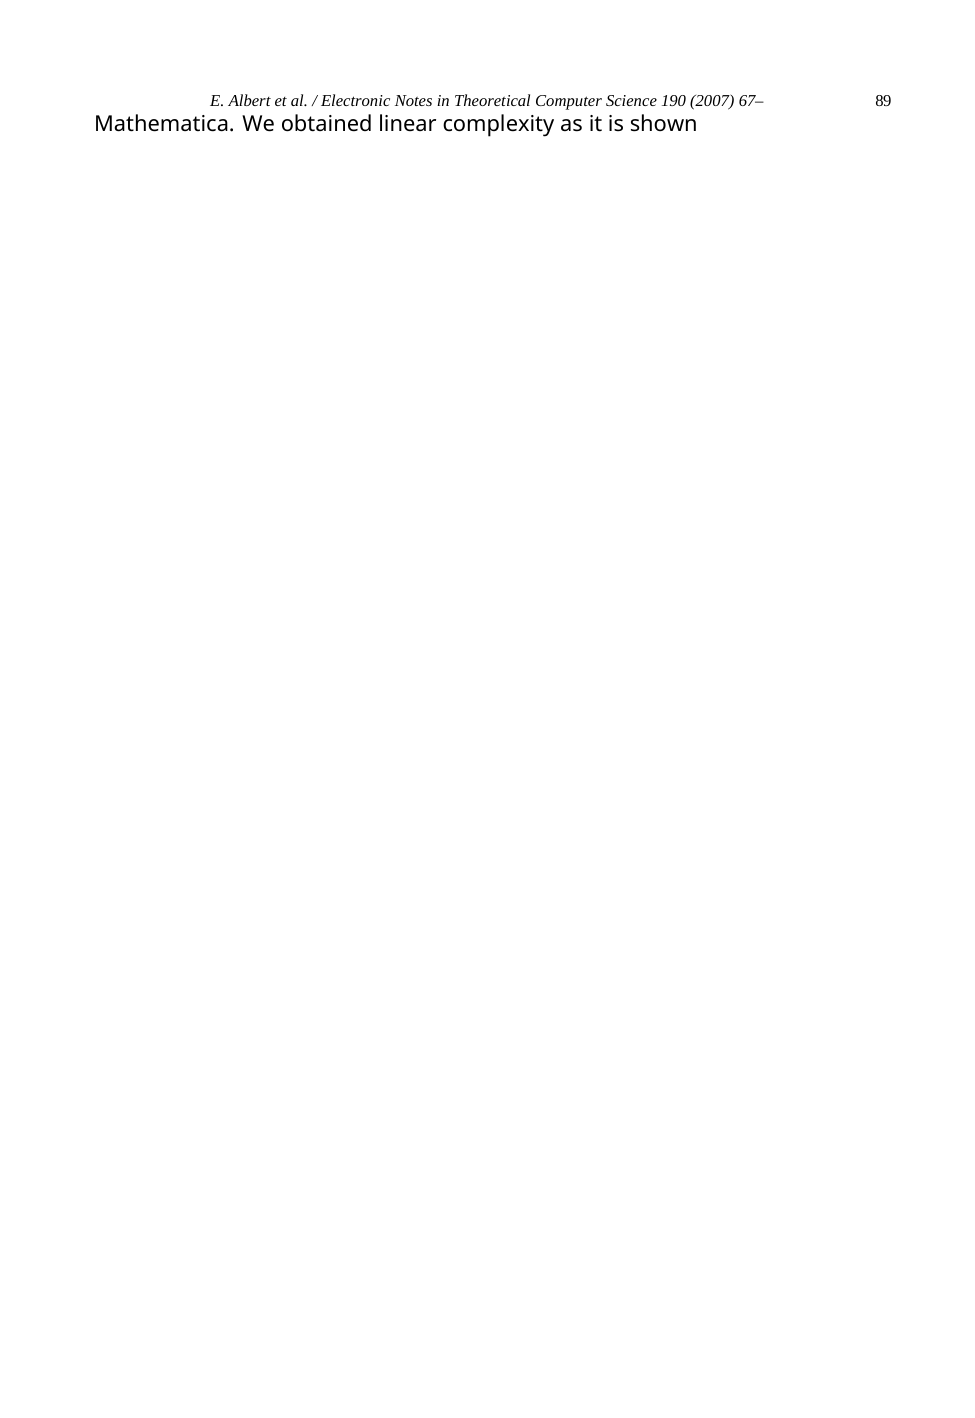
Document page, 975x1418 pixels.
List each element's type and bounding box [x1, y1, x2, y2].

text [94, 110, 893, 136]
